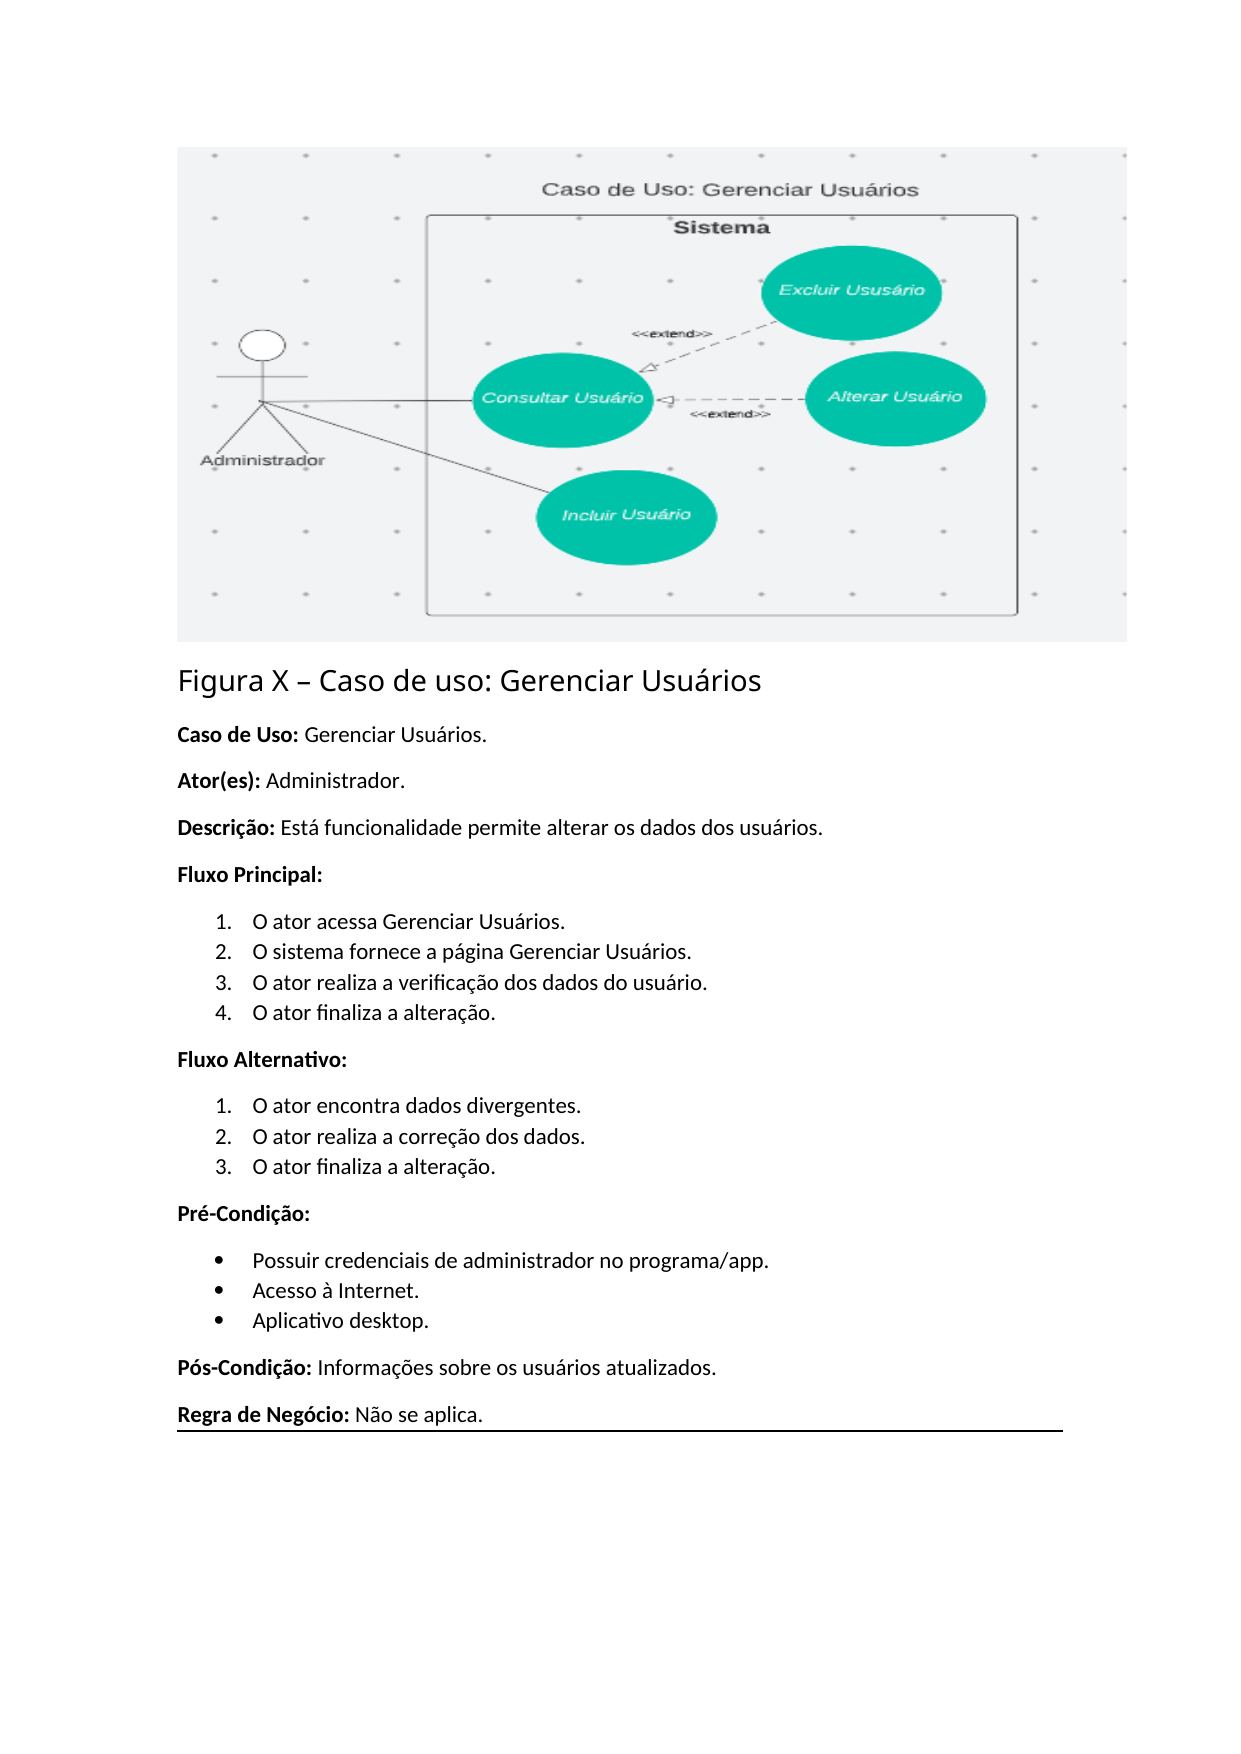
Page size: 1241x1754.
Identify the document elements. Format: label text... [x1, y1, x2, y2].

list O ator realiza a correção dos dados. [215, 1122, 1063, 1150]
list O ator finaliza a alteração. [215, 998, 1063, 1026]
text Ator(es): Administrador. [177, 767, 1063, 794]
list O ator realiza a verificação dos dados do usuário. [215, 968, 1063, 996]
text Fluxo Principal: [177, 860, 1063, 888]
text Fluxo Alternativo: [177, 1045, 1063, 1073]
text Pós-Condição: Informações sobre os usuários atualizados. [177, 1353, 1063, 1381]
text Regra de Negócio: Não se aplica. [177, 1400, 1063, 1430]
text Figura X – Caso de uso: Gerenciar Usuários [177, 660, 1063, 700]
list Acesso à Internet. [215, 1276, 1063, 1304]
list O ator finaliza a alteração. [215, 1152, 1063, 1180]
list O ator encontra dados divergentes. [215, 1092, 1063, 1119]
text Caso de Uso: Gerenciar Usuários. [177, 720, 1063, 748]
list O ator acessa Gerenciar Usuários. [215, 907, 1063, 935]
list Aplicativo desktop. [215, 1306, 1063, 1334]
picture [177, 147, 1128, 642]
text Descrição: Está funcionalidade permite alterar os dados dos usuários. [177, 813, 1063, 841]
list O sistema fornece a página Gerenciar Usuários. [215, 937, 1063, 965]
list Possuir credenciais de administrador no programa/app. [215, 1246, 1063, 1274]
text Pré-Condição: [177, 1199, 1063, 1227]
